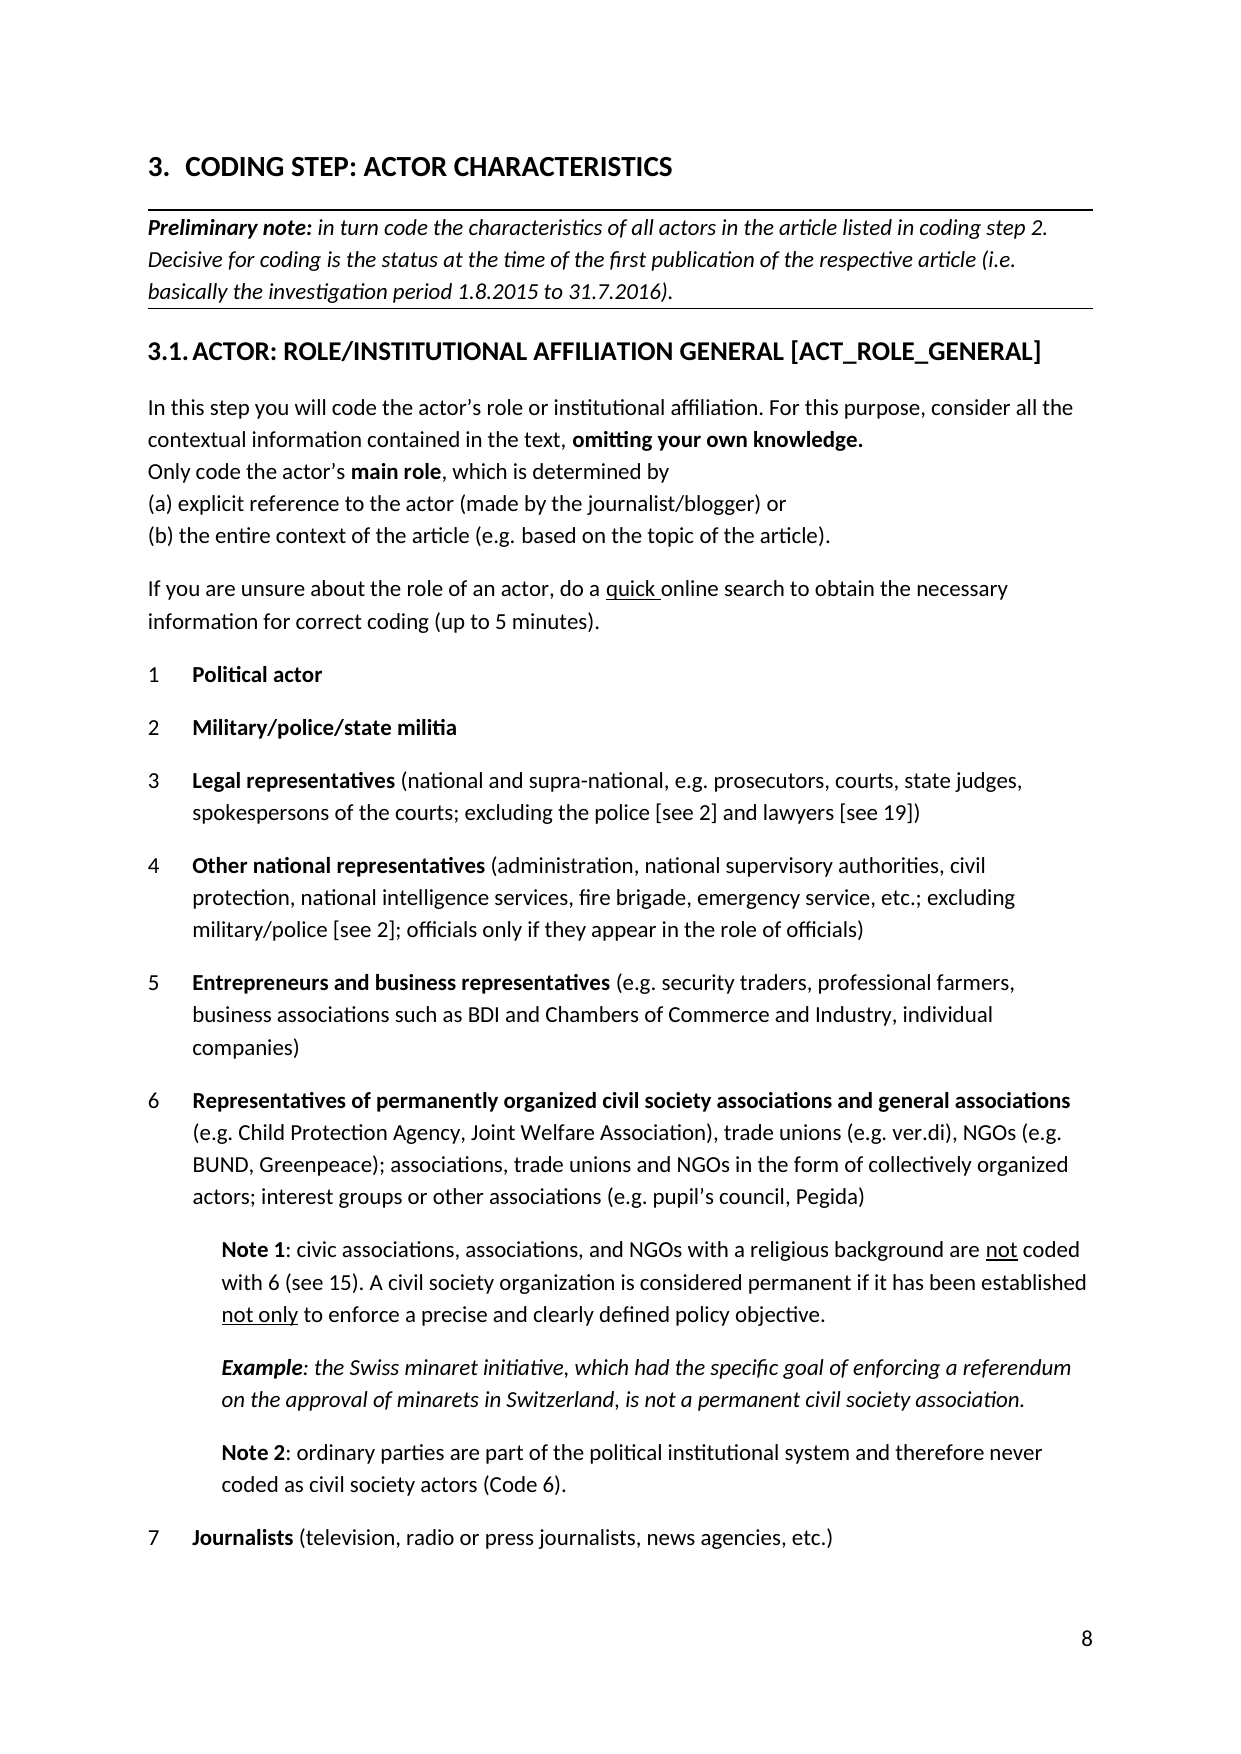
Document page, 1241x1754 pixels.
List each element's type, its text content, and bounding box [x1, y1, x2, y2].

text 5 Entrepreneurs and business representatives (e.g. security traders, professional farmers, business associations such as BDI and Chambers of Commerce and Industry, individual companies) [148, 968, 1093, 1061]
subtitle CODING STEP: ACTOR CHARACTERISTICS [148, 148, 1093, 183]
text 2 Military/police/state militia [148, 713, 1093, 741]
text Note 2: ordinary parties are part of the political institutional system and therefore never coded as civil society actors (Code 6). [221, 1438, 1093, 1498]
text 3 Legal representatives (national and supra-national, e.g. prosecutors, courts, state judges, spokespersons of the courts; excluding the police [see 2] and lawyers [see 19]) [148, 766, 1093, 826]
text 6 Representatives of permanently organized civil society associations and general associations (e.g. Child Protection Agency, Joint Welfare Association), trade unions (e.g. ver.di), NGOs (e.g. BUND, Greenpeace); associations, trade unions and NGOs in the form of collectively organized actors; interest groups or other associations (e.g. pupil’s council, Pegida) [148, 1086, 1093, 1210]
text Example: the Swiss minaret initiative, which had the specific goal of enforcing a referendum on the approval of minarets in Switzerland, is not a permanent civil society association. [221, 1353, 1093, 1413]
text In this step you will code the actor’s role or institutional affiliation. For this purpose, consider all the contextual information contained in the text, omitting your own knowledge. Only code the actor’s main role, which is determined by (a) explicit reference to the actor (made by the journalist/blogger) or (b) the entire context of the article (e.g.the topic). [148, 393, 1093, 549]
subtitle ACTOR: ROLE/INSTITUTIONAL AFFILIATION GENERAL [ACT_ROLE_GENERAL] [147, 334, 1093, 367]
text 7 Journalists (television, radio or press journalists, news agencies, etc.) [148, 1523, 1093, 1551]
text 1 Political actor [148, 660, 1093, 688]
text Preliminary note: in turn code the characteristics of all actors in the article listed in coding step 2. Decisive for coding is the status at the time of the first publication of the respective article (i.e. basically the investigation period 1.8.2015 to 31.7.2016). [148, 211, 1093, 308]
text If you are unsure about the role of an actor, do a quick online search to obtain the necessary information for correct coding (up to 5 minutes). [148, 574, 1093, 635]
text 4 Other national representatives (administration, national supervisory authorities, civil protection, national intelligence services, fire brigade, emergency service, etc.; excluding military/police [see 2]; officials only if they appear in the role of officials) [148, 851, 1093, 943]
text Note 1: civic associations, associations, and NGOs with a religious background are not coded with 6 (see 15). A civil society organization is considered permanent if it has been established not only to enforce a precise and clearly defined policy objective. [221, 1235, 1093, 1328]
